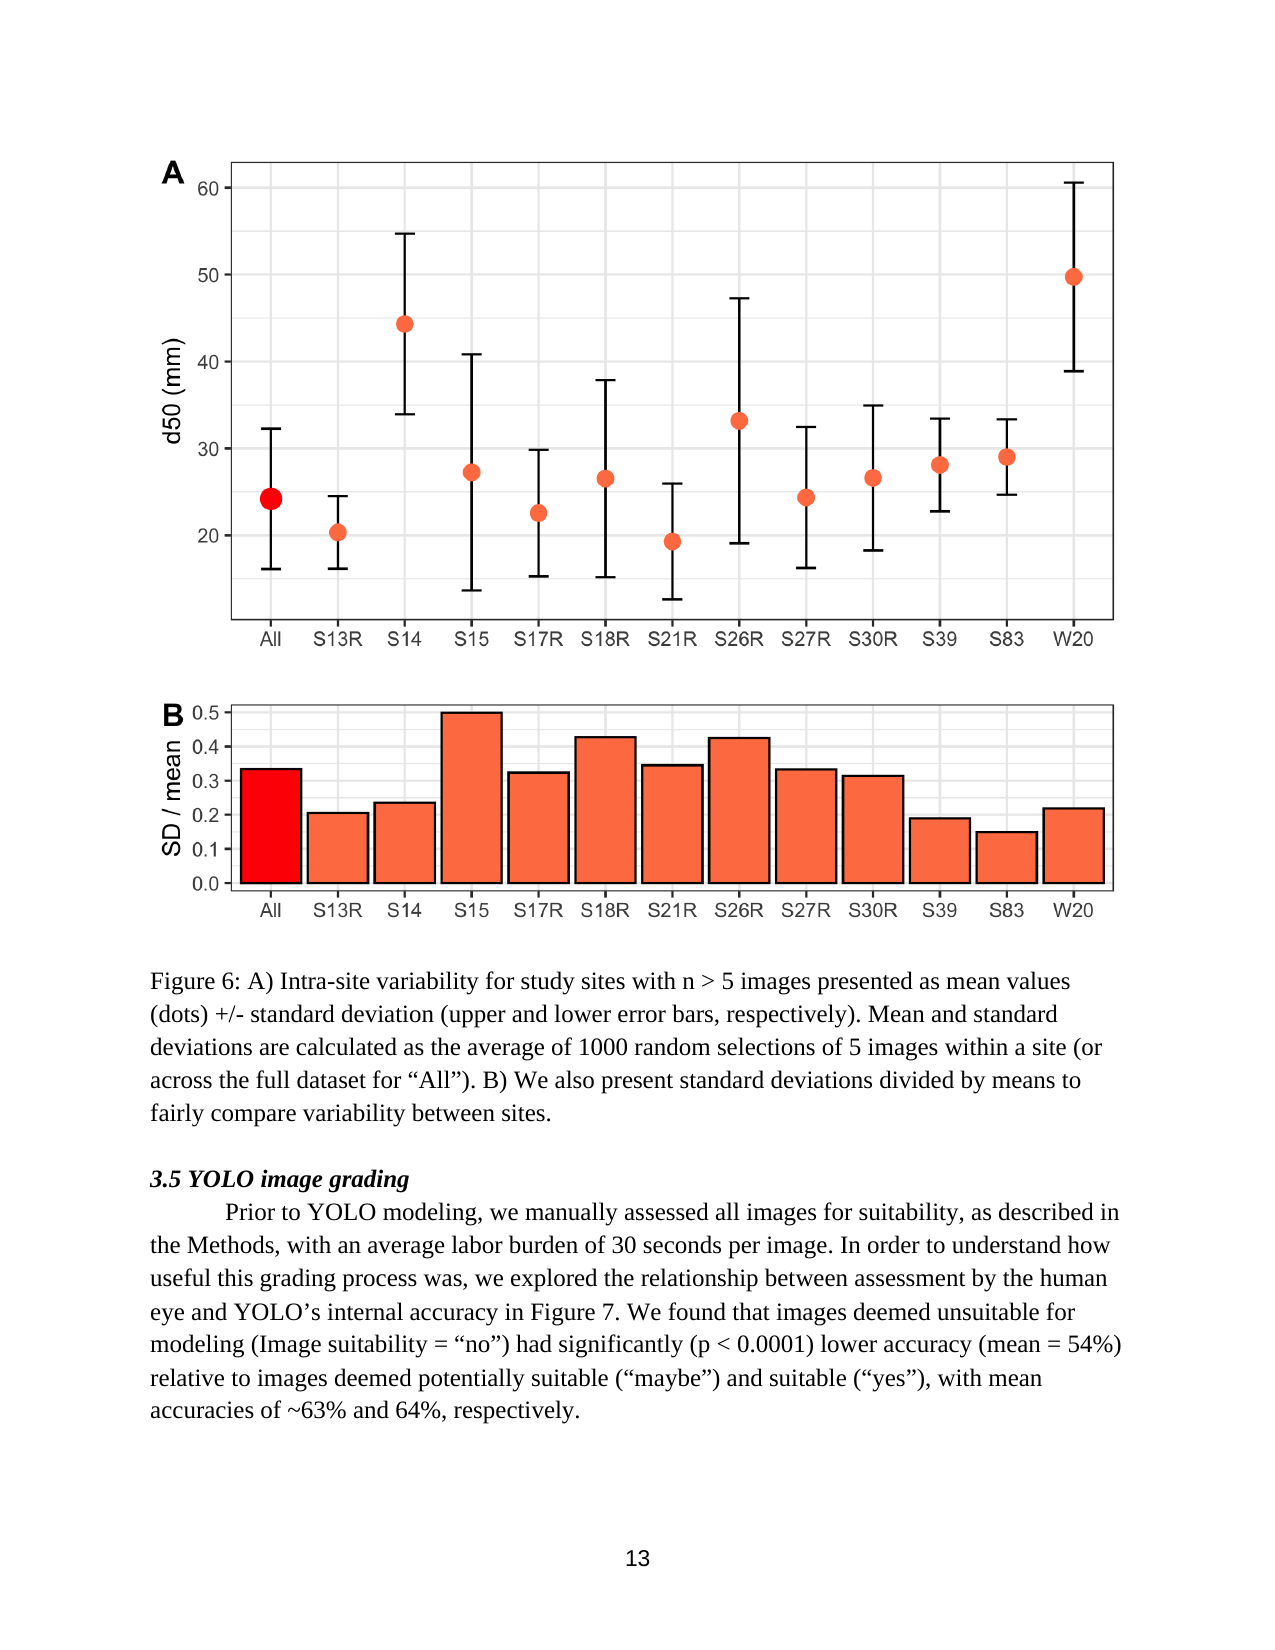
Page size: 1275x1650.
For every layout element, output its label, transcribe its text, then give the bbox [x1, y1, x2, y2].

picture [150, 150, 1125, 963]
text Prior to YOLO modeling, we manually assessed all images for suitability, as described in the Methods, with an average labor burden of 30 seconds per image. In order to understand how useful this grading process was, we explored the relationship between assessment by the human eye and YOLO’s internal accuracy in Figure 7. We found that images deemed unsuitable for modeling (Image suitability = “no”) had significantly (p < 0.0001) lower accuracy (mean = 54%) relative to images deemed potentially suitable (“maybe”) and suitable (“yes”), with mean accuracies of ~63% and 64%, respectively. [150, 1197, 1125, 1424]
text 3.5 YOLO image grading [150, 1164, 1125, 1193]
text Figure 6: A) Intra-site variability for study sites with n > 5 images presented as mean values (dots) +/- standard deviation (upper and lower error bars, respectively). Mean and standard deviations are calculated as the average of 1000 random selections of 5 images within a site (or across the full dataset for “All”). B) We also present standard deviations divided by means to fairly compare variability between sites. [150, 966, 1125, 1127]
